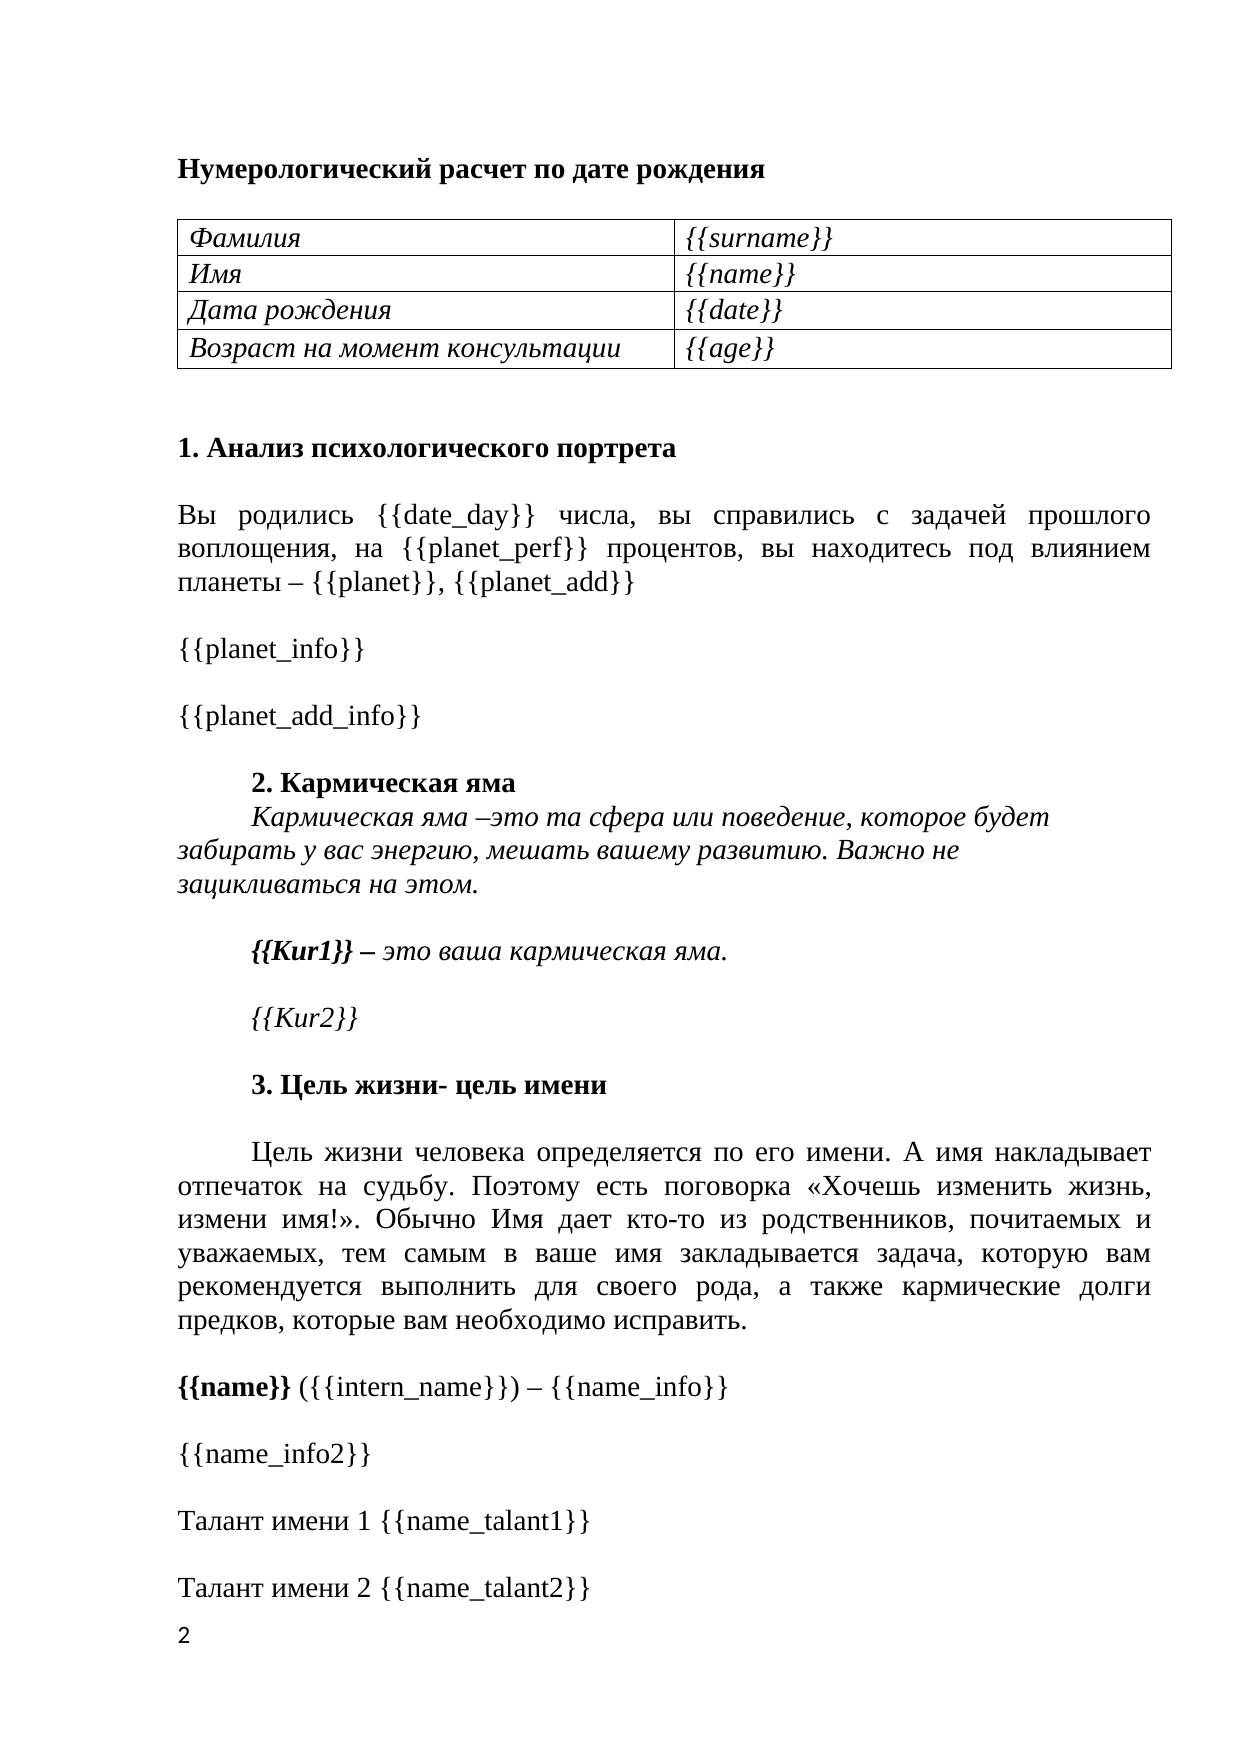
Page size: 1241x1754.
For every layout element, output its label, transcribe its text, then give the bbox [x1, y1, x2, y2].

table_header {{surname}} [675, 220, 1171, 255]
text {{planet_add_info}} [177, 698, 1152, 732]
text забирать у вас энергию, мешать вашему развитию. Важно не [177, 832, 1152, 866]
text {{name}} ({{intern_name}}) – {{name_info}} [177, 1369, 1152, 1402]
table_cell {{date}} [675, 292, 1171, 329]
table_cell {{name}} [675, 256, 1171, 291]
text {{Kur1}} – это ваша кармическая яма. [177, 933, 1152, 966]
text Цель жизни человека определяется по его имени. А имя накладывает отпечаток на судьбу. Поэтому есть поговорка «Хочешь изменить жизнь, измени имя!». Обычно Имя дает кто-то из родственников, почитаемых и уважаемых, тем самым в ваше имя закладывается задача, которую вам рекомендуется выполнить для своего рода, а также кармические долги предков, которые вам необходимо исправить. [177, 1134, 1152, 1335]
table_cell Имя [178, 256, 674, 291]
text {{Kur2}} [177, 1000, 1152, 1033]
text 1. Анализ психологического портрета [177, 430, 1152, 463]
table_header Фамилия [178, 220, 674, 255]
text 2. Кармическая яма [177, 765, 1152, 799]
text Талант имени 1 {{name_talant1}} Талант имени 2 {{name_talant2}} [177, 1503, 1152, 1604]
text 3. Цель жизни- цель имени [177, 1067, 1152, 1101]
table_cell Дата рождения [178, 292, 674, 329]
table_cell {{age}} [675, 330, 1171, 368]
table_cell Возраст на момент консультации [178, 330, 674, 368]
text {{name_info2}} [177, 1436, 1152, 1469]
text зацикливаться на этом. [177, 866, 1152, 899]
text Вы родились {{date_day}} числа, вы справились с задачей прошлого воплощения, на {{planet_perf}} процентов, вы находитесь под влиянием планеты – {{planet}}, {{planet_add}} [177, 497, 1152, 597]
text Нумерологический расчет по дате рождения [177, 152, 1152, 185]
text {{planet_info}} [177, 631, 1152, 664]
text Кармическая яма –это та сфера или поведение, которое будет [177, 799, 1152, 832]
